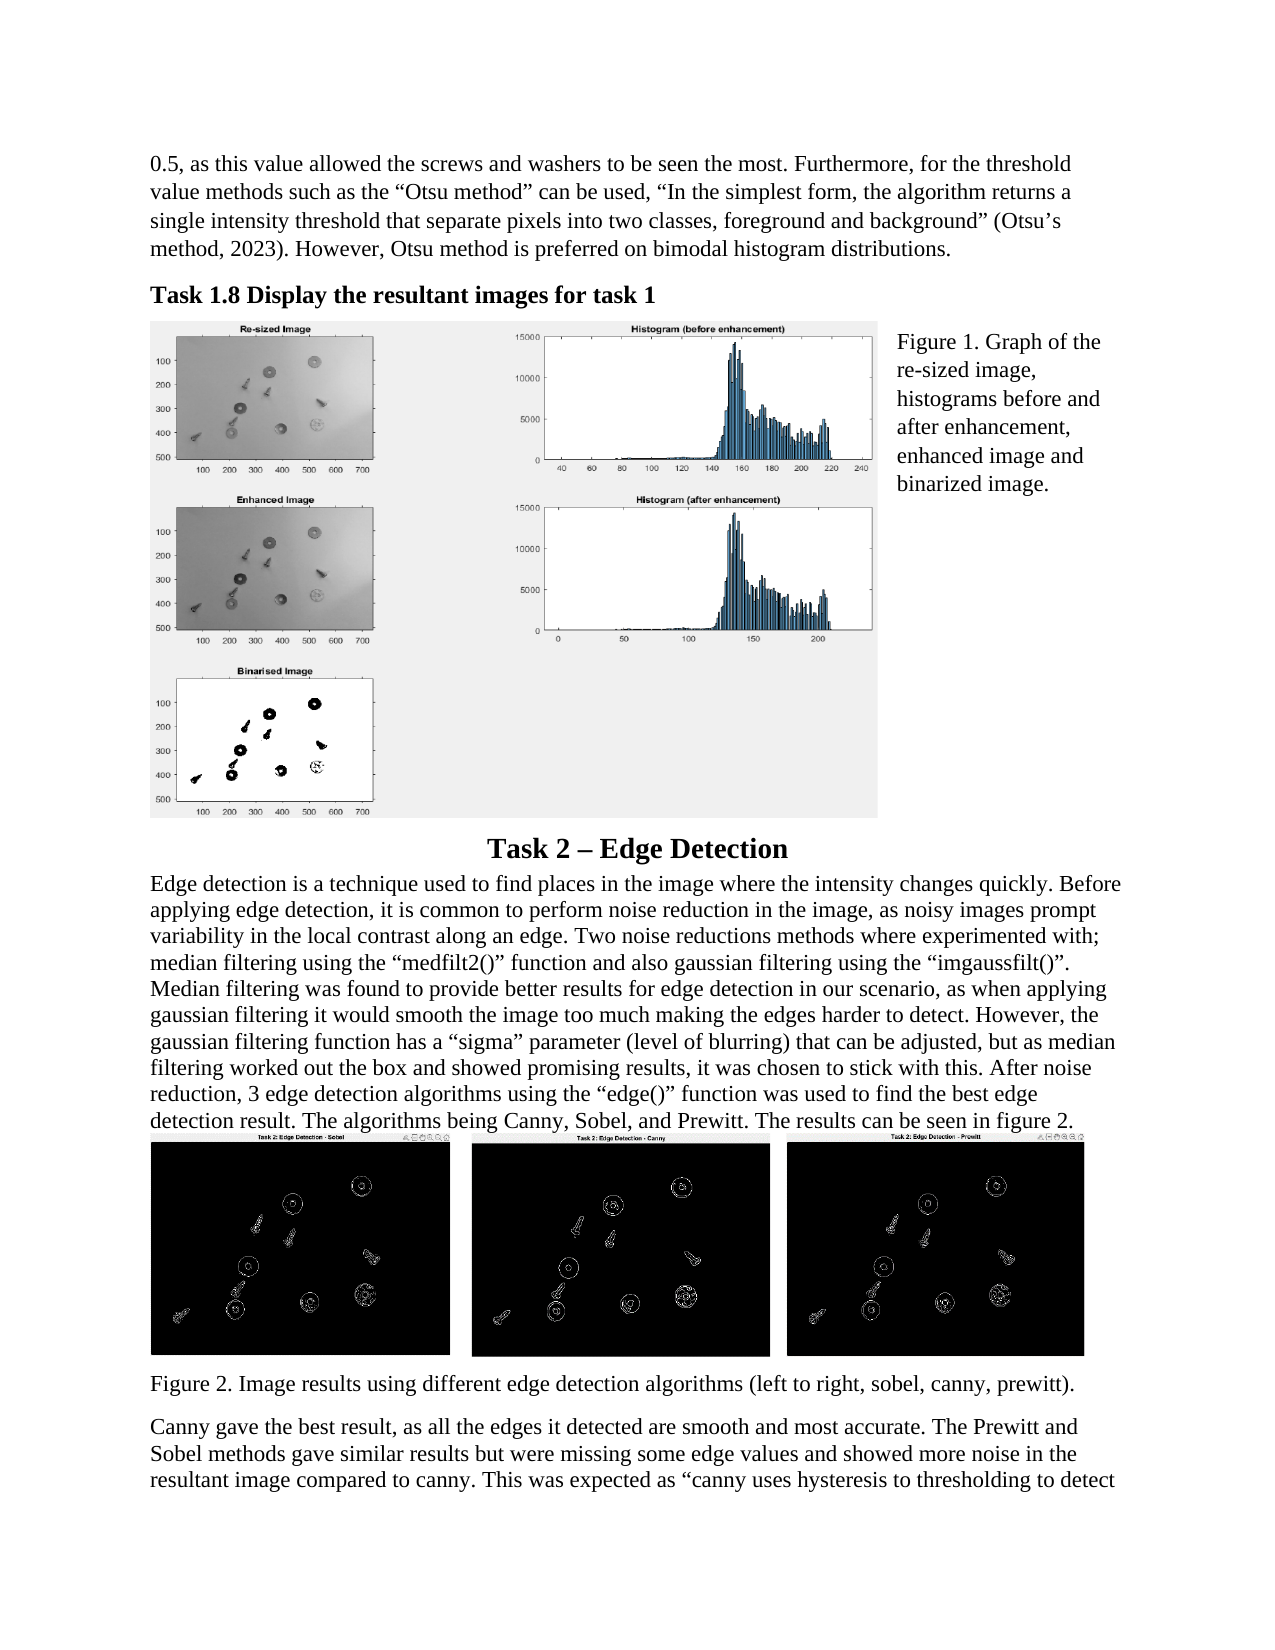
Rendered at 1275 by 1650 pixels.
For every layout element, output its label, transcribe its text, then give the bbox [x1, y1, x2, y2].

picture [150, 1133, 451, 1356]
text Edge detection is a technique used to find places in the image where the intensity changes quickly. Before applying edge detection, it is common to perform noise reduction in the image, as noisy images prompt variability in the local contrast along an edge. Two noise reductions methods where experimented with; median filtering using the “medfilt2()” function and also gaussian filtering using the “imgaussfilt()”. Median filtering was found to provide better results for edge detection in our scenario, as when applying gaussian filtering it would smooth the image too much making the edges harder to detect. However, the gaussian filtering function has a “sigma” parameter (level of blurring) that can be adjusted, but as median filtering worked out the box and showed promising results, it was chosen to stick with this. After noise reduction, 3 edge detection algorithms using the “edge()” function was used to find the best edge detection result. The algorithms being Canny, Sobel, and Prewitt. The results can be seen in figure 2. [150, 870, 1125, 1133]
text Task 1.8 Display the resultant images for task 1 [150, 280, 1125, 309]
picture [471, 1133, 771, 1357]
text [150, 150, 1125, 262]
text Task 2 – Edge Detection [150, 831, 1125, 865]
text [150, 1413, 1125, 1492]
picture [150, 321, 878, 818]
text Figure 1. Graph of the re-sized image, histograms before and after enhancement, enhanced image and binarized image. [878, 328, 1125, 497]
picture [786, 1133, 1085, 1357]
